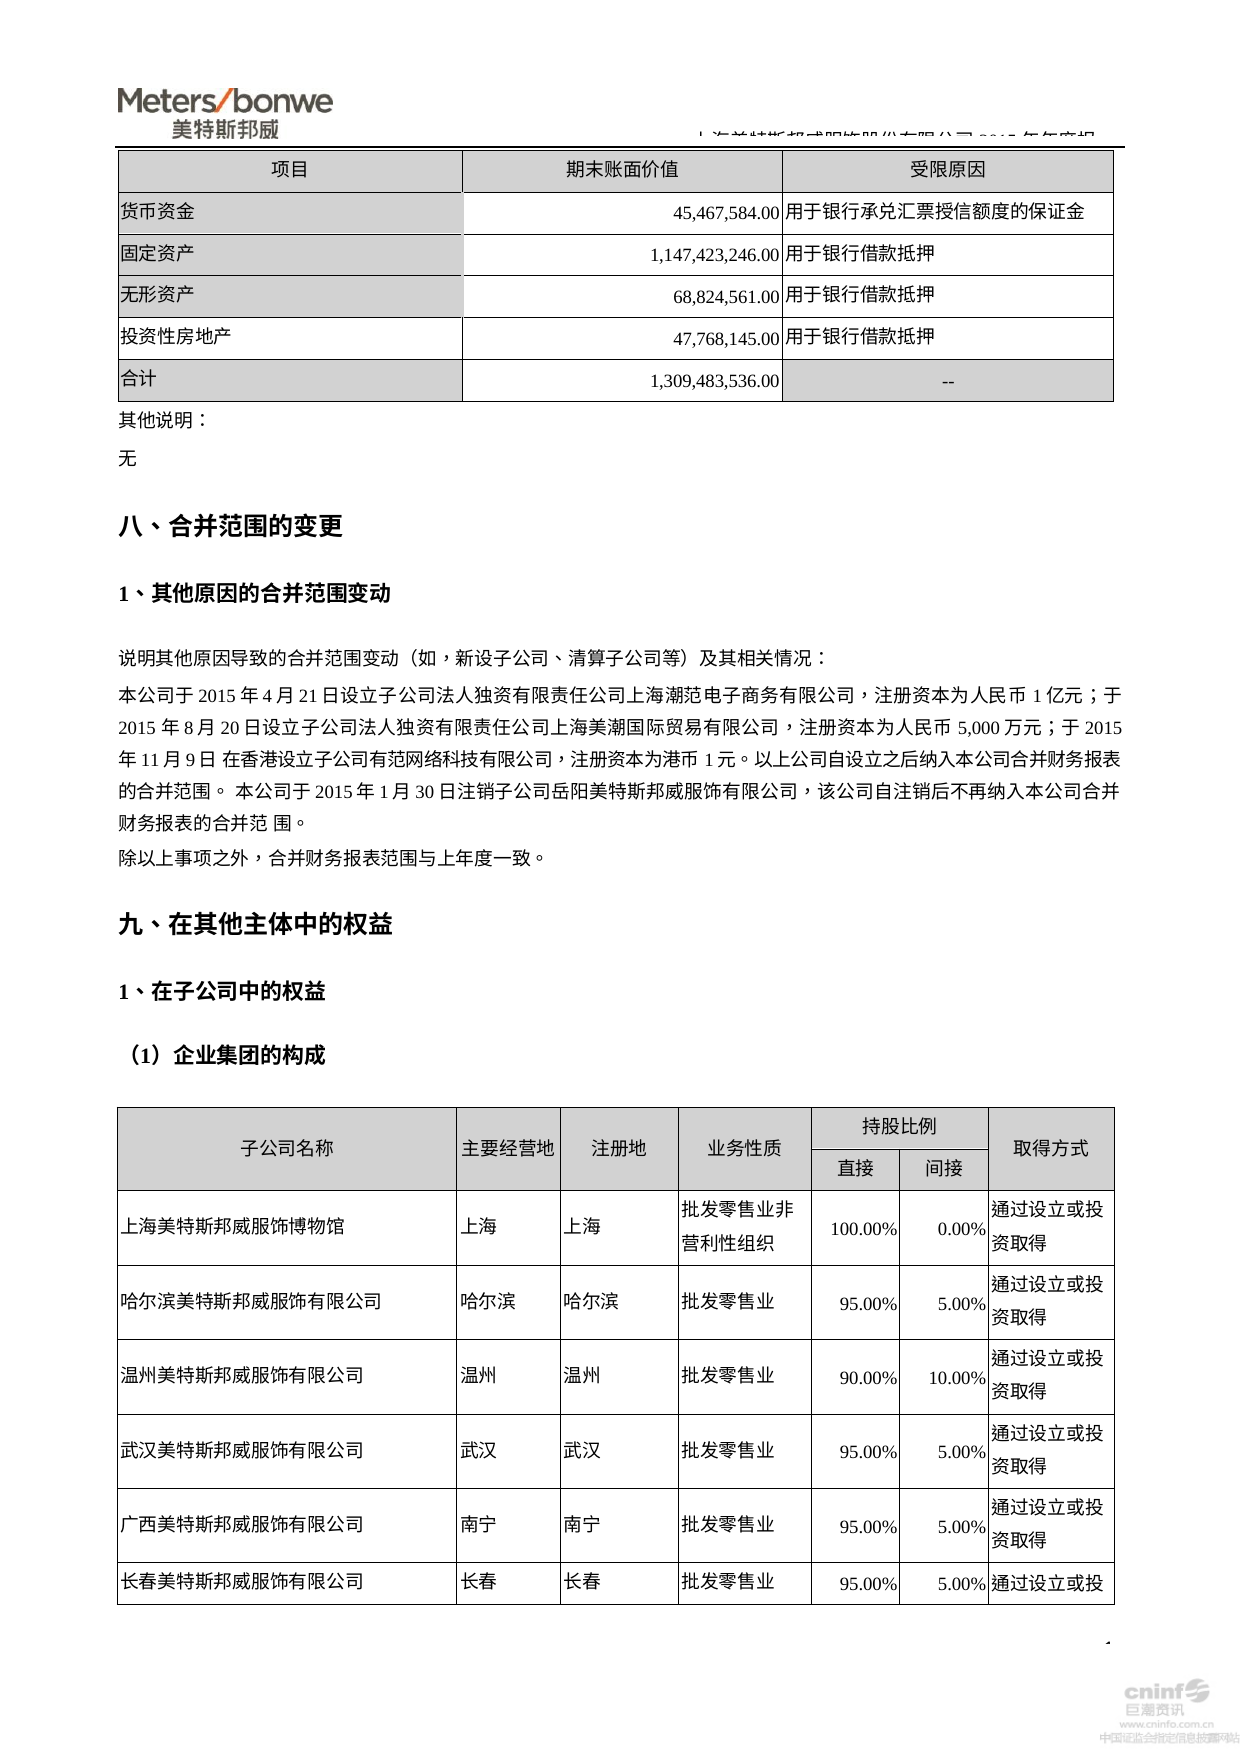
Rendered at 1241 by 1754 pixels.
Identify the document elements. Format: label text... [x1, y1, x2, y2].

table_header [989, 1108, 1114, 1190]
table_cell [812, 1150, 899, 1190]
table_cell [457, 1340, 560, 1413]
subtitle 1、其他原因的合并范围变动 [118, 578, 1240, 607]
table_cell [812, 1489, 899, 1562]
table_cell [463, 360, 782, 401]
subtitle 九、在其他主体中的权益 [118, 907, 1240, 941]
picture [1099, 1673, 1241, 1754]
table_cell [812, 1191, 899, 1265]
text 本公司于2015年4月21日设立子公司法人独资有限责任公司上海潮范电子商务有限公司，注册资本为人民币1亿元；于2015 年8月20日设立子公司法人独资有限责任公司上海美潮国际贸易有限公司，注册资本为人民币5,000万元；于2015年11月9日 在香港设立子公司有范网络科技有限公司，注册资本为港币1元。以上公司自设立之后纳入本公司合并财务报表的合并范围。 本公司于2015年1月30日注销子公司岳阳美特斯邦威服饰有限公司，该公司自注销后不再纳入本公司合并财务报表的合并范 围。 [118, 683, 1122, 836]
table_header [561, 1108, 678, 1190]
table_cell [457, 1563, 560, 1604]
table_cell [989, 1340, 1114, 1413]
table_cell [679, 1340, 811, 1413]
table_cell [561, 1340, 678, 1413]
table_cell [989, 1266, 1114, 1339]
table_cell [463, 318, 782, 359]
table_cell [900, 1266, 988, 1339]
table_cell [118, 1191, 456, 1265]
text 说明其他原因导致的合并范围变动（如，新设子公司、清算子公司等）及其相关情况： [118, 645, 1240, 671]
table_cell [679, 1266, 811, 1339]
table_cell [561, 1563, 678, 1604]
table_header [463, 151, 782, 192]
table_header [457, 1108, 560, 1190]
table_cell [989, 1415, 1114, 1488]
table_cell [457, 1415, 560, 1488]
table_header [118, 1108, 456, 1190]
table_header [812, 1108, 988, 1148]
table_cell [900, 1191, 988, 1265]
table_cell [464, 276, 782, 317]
text 除以上事项之外，合并财务报表范围与上年度一致。 [118, 845, 1240, 871]
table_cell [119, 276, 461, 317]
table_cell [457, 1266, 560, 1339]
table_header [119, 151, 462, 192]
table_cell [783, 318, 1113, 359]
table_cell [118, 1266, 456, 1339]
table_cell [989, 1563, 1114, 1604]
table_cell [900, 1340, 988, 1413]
subtitle （1）企业集团的构成 [118, 1040, 1240, 1070]
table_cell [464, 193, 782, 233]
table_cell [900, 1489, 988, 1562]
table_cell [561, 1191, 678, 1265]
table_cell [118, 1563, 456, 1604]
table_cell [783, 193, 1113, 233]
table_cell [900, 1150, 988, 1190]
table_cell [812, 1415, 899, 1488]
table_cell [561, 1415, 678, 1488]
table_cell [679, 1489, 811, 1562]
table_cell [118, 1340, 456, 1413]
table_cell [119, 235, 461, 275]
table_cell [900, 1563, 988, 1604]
text 其他说明： 无 [118, 407, 214, 471]
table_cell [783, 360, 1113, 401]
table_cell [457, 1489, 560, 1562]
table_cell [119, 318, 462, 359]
subtitle 八、合并范围的变更 [118, 509, 1240, 543]
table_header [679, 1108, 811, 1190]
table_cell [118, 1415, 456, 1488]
subtitle 1、在子公司中的权益 [118, 976, 1240, 1005]
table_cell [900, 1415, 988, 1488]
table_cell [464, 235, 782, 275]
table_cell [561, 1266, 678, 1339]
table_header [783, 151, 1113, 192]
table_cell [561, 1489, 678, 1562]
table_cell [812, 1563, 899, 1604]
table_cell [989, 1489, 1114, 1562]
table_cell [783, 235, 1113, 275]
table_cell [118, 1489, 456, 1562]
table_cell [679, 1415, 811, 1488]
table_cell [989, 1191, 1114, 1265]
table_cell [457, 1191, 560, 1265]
picture [118, 88, 333, 139]
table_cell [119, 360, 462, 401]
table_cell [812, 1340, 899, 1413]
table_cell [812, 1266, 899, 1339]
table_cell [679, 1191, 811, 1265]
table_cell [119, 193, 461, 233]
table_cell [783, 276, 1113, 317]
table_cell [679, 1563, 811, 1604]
